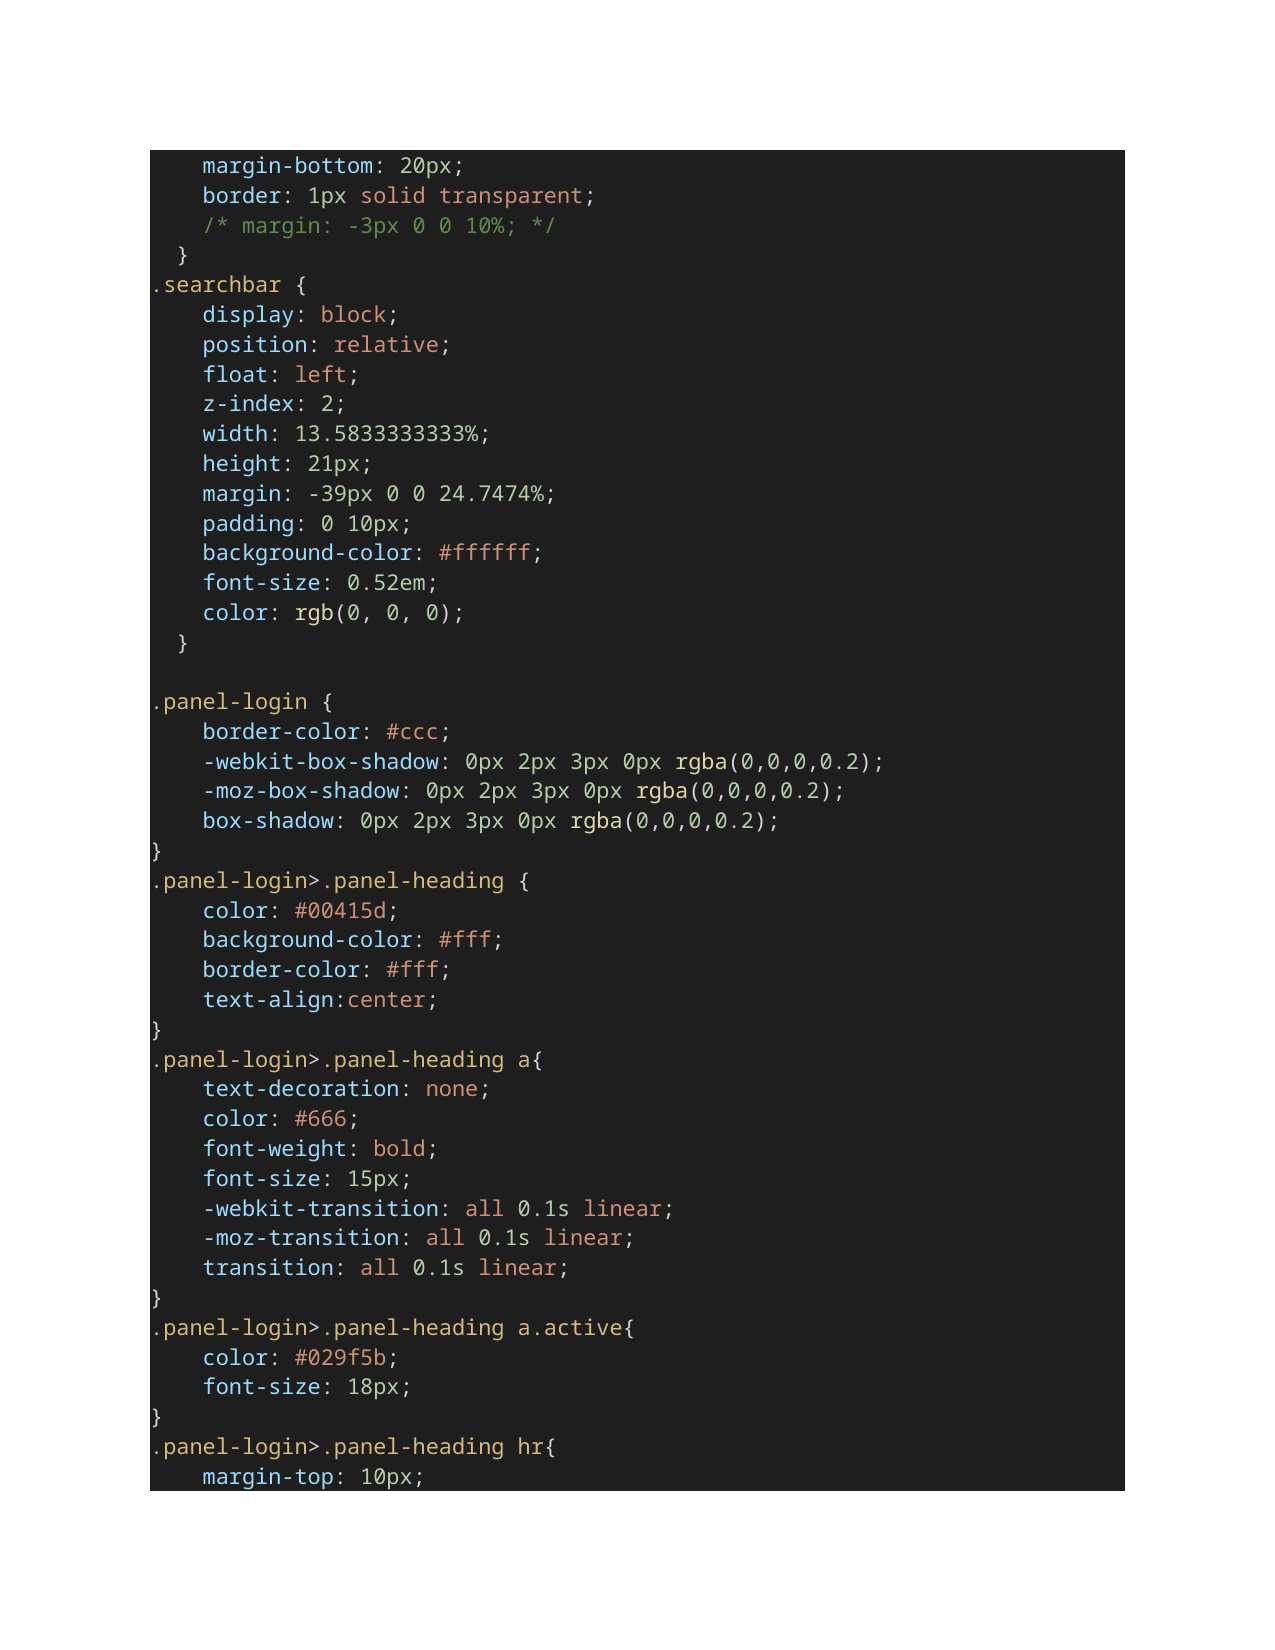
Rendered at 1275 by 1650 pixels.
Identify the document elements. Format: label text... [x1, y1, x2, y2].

text .panel-login>.panel-heading a{ [150, 1044, 1125, 1073]
text background-color: #fff; [150, 924, 1125, 954]
text .panel-login>.panel-heading { [150, 865, 1125, 895]
text text-align:center; [150, 984, 1125, 1014]
text border: 1px solid transparent; [150, 180, 1125, 209]
text padding: 0 10px; [150, 507, 1125, 537]
text font-size: 15px; [150, 1163, 1125, 1193]
text text-decoration: none; [150, 1073, 1125, 1103]
text margin-top: 10px; [150, 1461, 1125, 1491]
text } [150, 1282, 1125, 1312]
text -moz-transition: all 0.1s linear; [150, 1222, 1125, 1252]
text color: #029f5b; [150, 1342, 1125, 1371]
text margin: -39px 0 0 24.7474%; [150, 478, 1125, 507]
text border-color: #fff; [150, 954, 1125, 984]
text width: 13.5833333333%; [150, 418, 1125, 448]
text height: 21px; [150, 448, 1125, 478]
text .searchbar { [150, 269, 1125, 299]
text } [150, 627, 1125, 656]
text } [150, 1401, 1125, 1431]
text .panel-login>.panel-heading a.active{ [150, 1312, 1125, 1342]
text transition: all 0.1s linear; [150, 1252, 1125, 1282]
text font-weight: bold; [150, 1133, 1125, 1163]
text -moz-box-shadow: 0px 2px 3px 0px rgba(0,0,0,0.2); [150, 776, 1125, 805]
text /* margin: -3px 0 0 10%; */ [150, 209, 1125, 239]
text color: rgb(0, 0, 0); [150, 597, 1125, 627]
text z-index: 2; [150, 388, 1125, 418]
text -webkit-transition: all 0.1s linear; [150, 1193, 1125, 1222]
text margin-bottom: 20px; [150, 150, 1125, 180]
text } [150, 239, 1125, 269]
text .panel-login>.panel-heading hr{ [150, 1431, 1125, 1461]
text .panel-login { [150, 686, 1125, 716]
text background-color: #ffffff; [150, 537, 1125, 567]
text float: left; [150, 358, 1125, 388]
text font-size: 0.52em; [150, 567, 1125, 597]
text } [150, 1014, 1125, 1044]
text box-shadow: 0px 2px 3px 0px rgba(0,0,0,0.2); [150, 805, 1125, 835]
text color: #00415d; [150, 895, 1125, 924]
text border-color: #ccc; [150, 716, 1125, 746]
text color: #666; [150, 1103, 1125, 1133]
text } [150, 835, 1125, 865]
text position: relative; [150, 329, 1125, 358]
text font-size: 18px; [150, 1371, 1125, 1401]
text display: block; [150, 299, 1125, 329]
text -webkit-box-shadow: 0px 2px 3px 0px rgba(0,0,0,0.2); [150, 746, 1125, 776]
